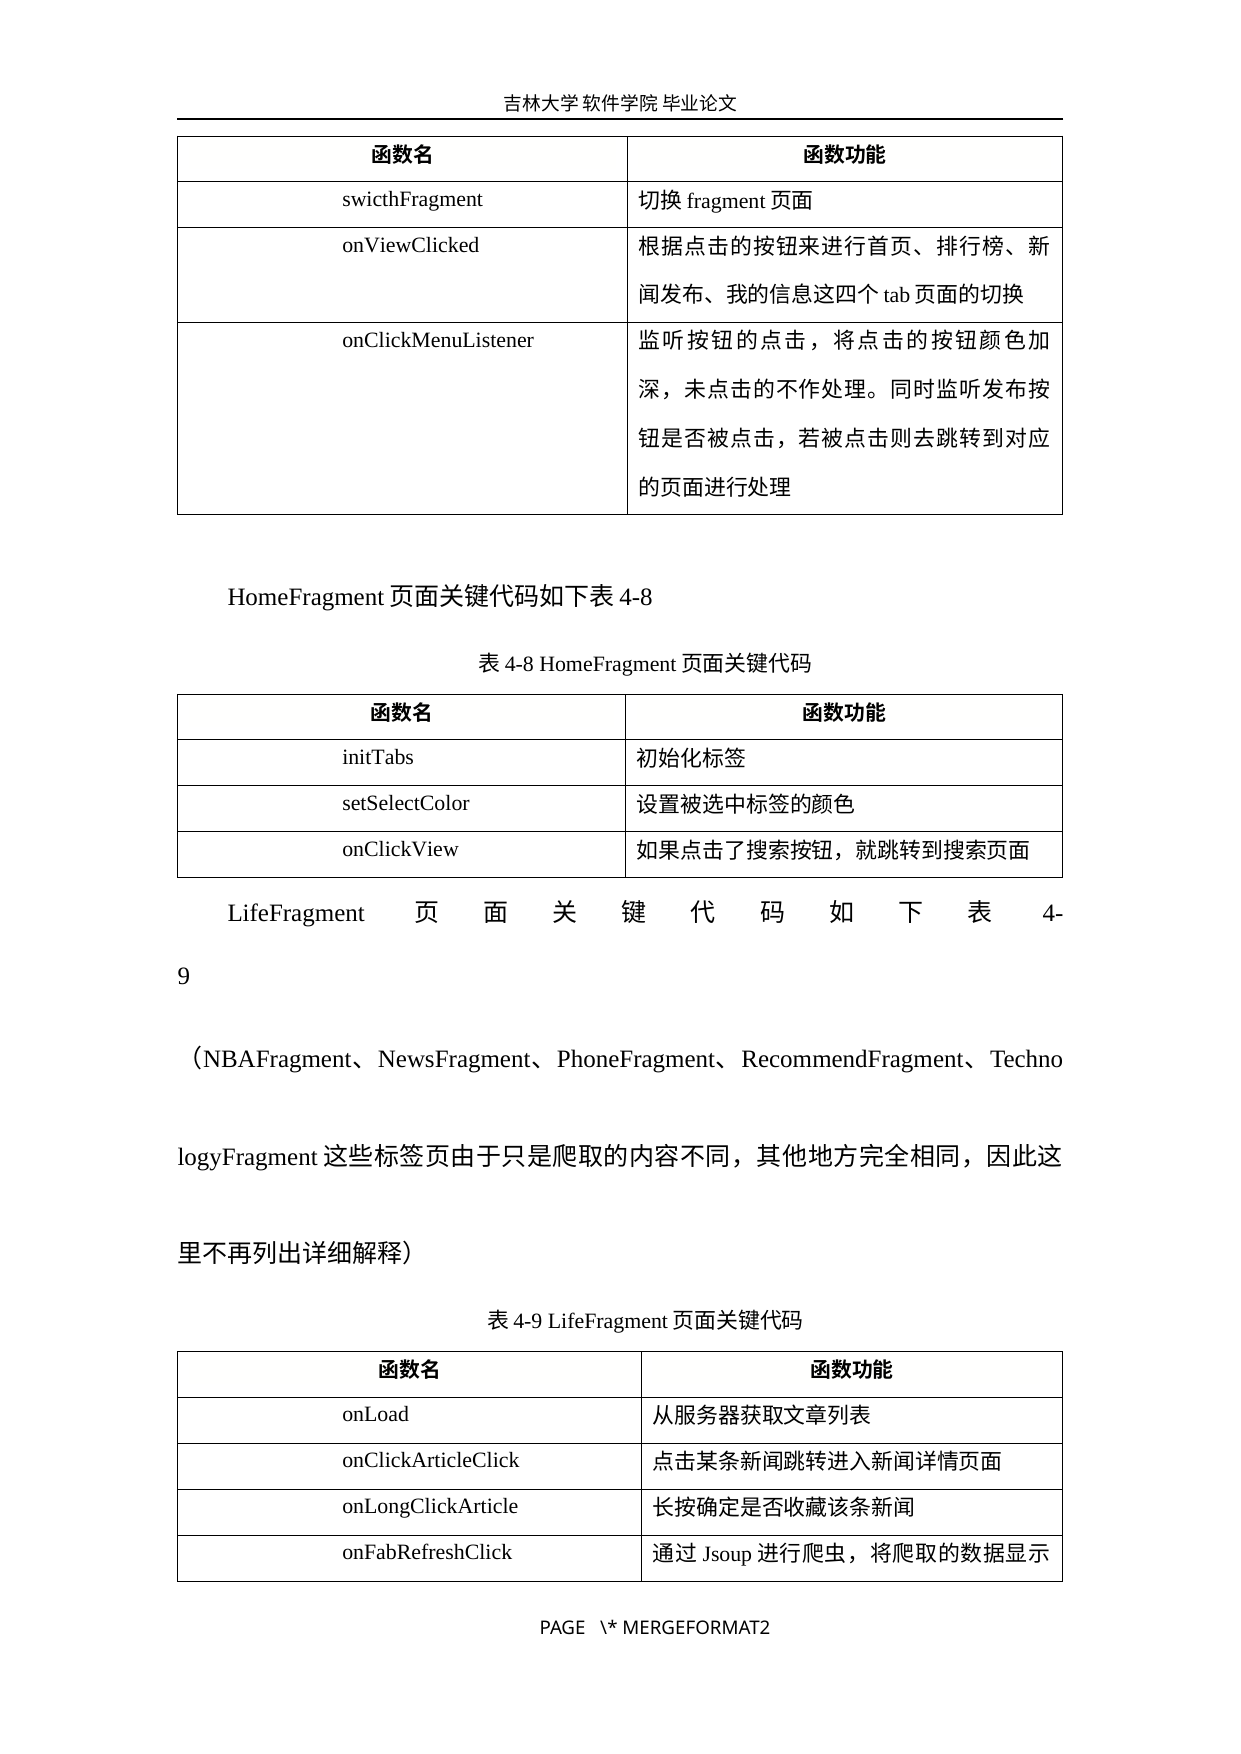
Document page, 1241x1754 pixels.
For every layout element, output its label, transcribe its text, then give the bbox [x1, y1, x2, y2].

table_header 函数功能 [642, 1352, 1062, 1397]
table_header 函数名 [178, 695, 625, 739]
table_cell onClickArticleClick [178, 1444, 641, 1489]
table_cell initTabs [178, 740, 625, 785]
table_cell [642, 1536, 1062, 1581]
table_cell 长按确定是否收藏该条新闻 [642, 1490, 1062, 1535]
table_cell 切换fragment页面 [628, 182, 1062, 227]
table_cell onLoad [178, 1398, 641, 1443]
table_header 函数名 [178, 137, 627, 181]
table_header 函数功能 [626, 695, 1062, 739]
text HomeFragment页面关键代码如下表4-8 [177, 562, 1063, 627]
table_cell 设置被选中标签的颜色 [626, 786, 1062, 831]
table_header 函数名 [178, 1352, 641, 1397]
table_cell onLongClickArticle [178, 1490, 641, 1535]
text LifeFragment页面关键代码如下表4-9（NBAFragment、NewsFragment、PhoneFragment、RecommendFragment、TechnologyFragment这些标签页由于只是爬取的内容不同，其他地方完全相同，因此这里不再列出详细解释） [177, 878, 1063, 1284]
table_cell 如果点击了搜索按钮，就跳转到搜索页面 [626, 832, 1062, 877]
text 表4-8 HomeFragment页面关键代码 [177, 645, 1063, 678]
table_cell 初始化标签 [626, 740, 1062, 785]
table_header 函数功能 [628, 137, 1062, 181]
table_cell swicthFragment [178, 182, 627, 227]
table_cell onClickMenuListener [178, 323, 627, 514]
table_cell 根据点击的按钮来进行首页、排行榜、新闻发布、我的信息这四个tab页面的切换 [628, 228, 1062, 322]
table_cell onViewClicked [178, 228, 627, 322]
table_cell 点击某条新闻跳转进入新闻详情页面 [642, 1444, 1062, 1489]
text 表4-9 LifeFragment页面关键代码 [177, 1303, 1063, 1335]
table_cell onFabRefreshClick [178, 1536, 641, 1581]
table_cell setSelectColor [178, 786, 625, 831]
table_cell onClickView [178, 832, 625, 877]
table_cell 从服务器获取文章列表 [642, 1398, 1062, 1443]
table_cell 监听按钮的点击，将点击的按钮颜色加深，未点击的不作处理。同时监听发布按钮是否被点击，若被点击则去跳转到对应的页面进行处理 [628, 323, 1062, 514]
